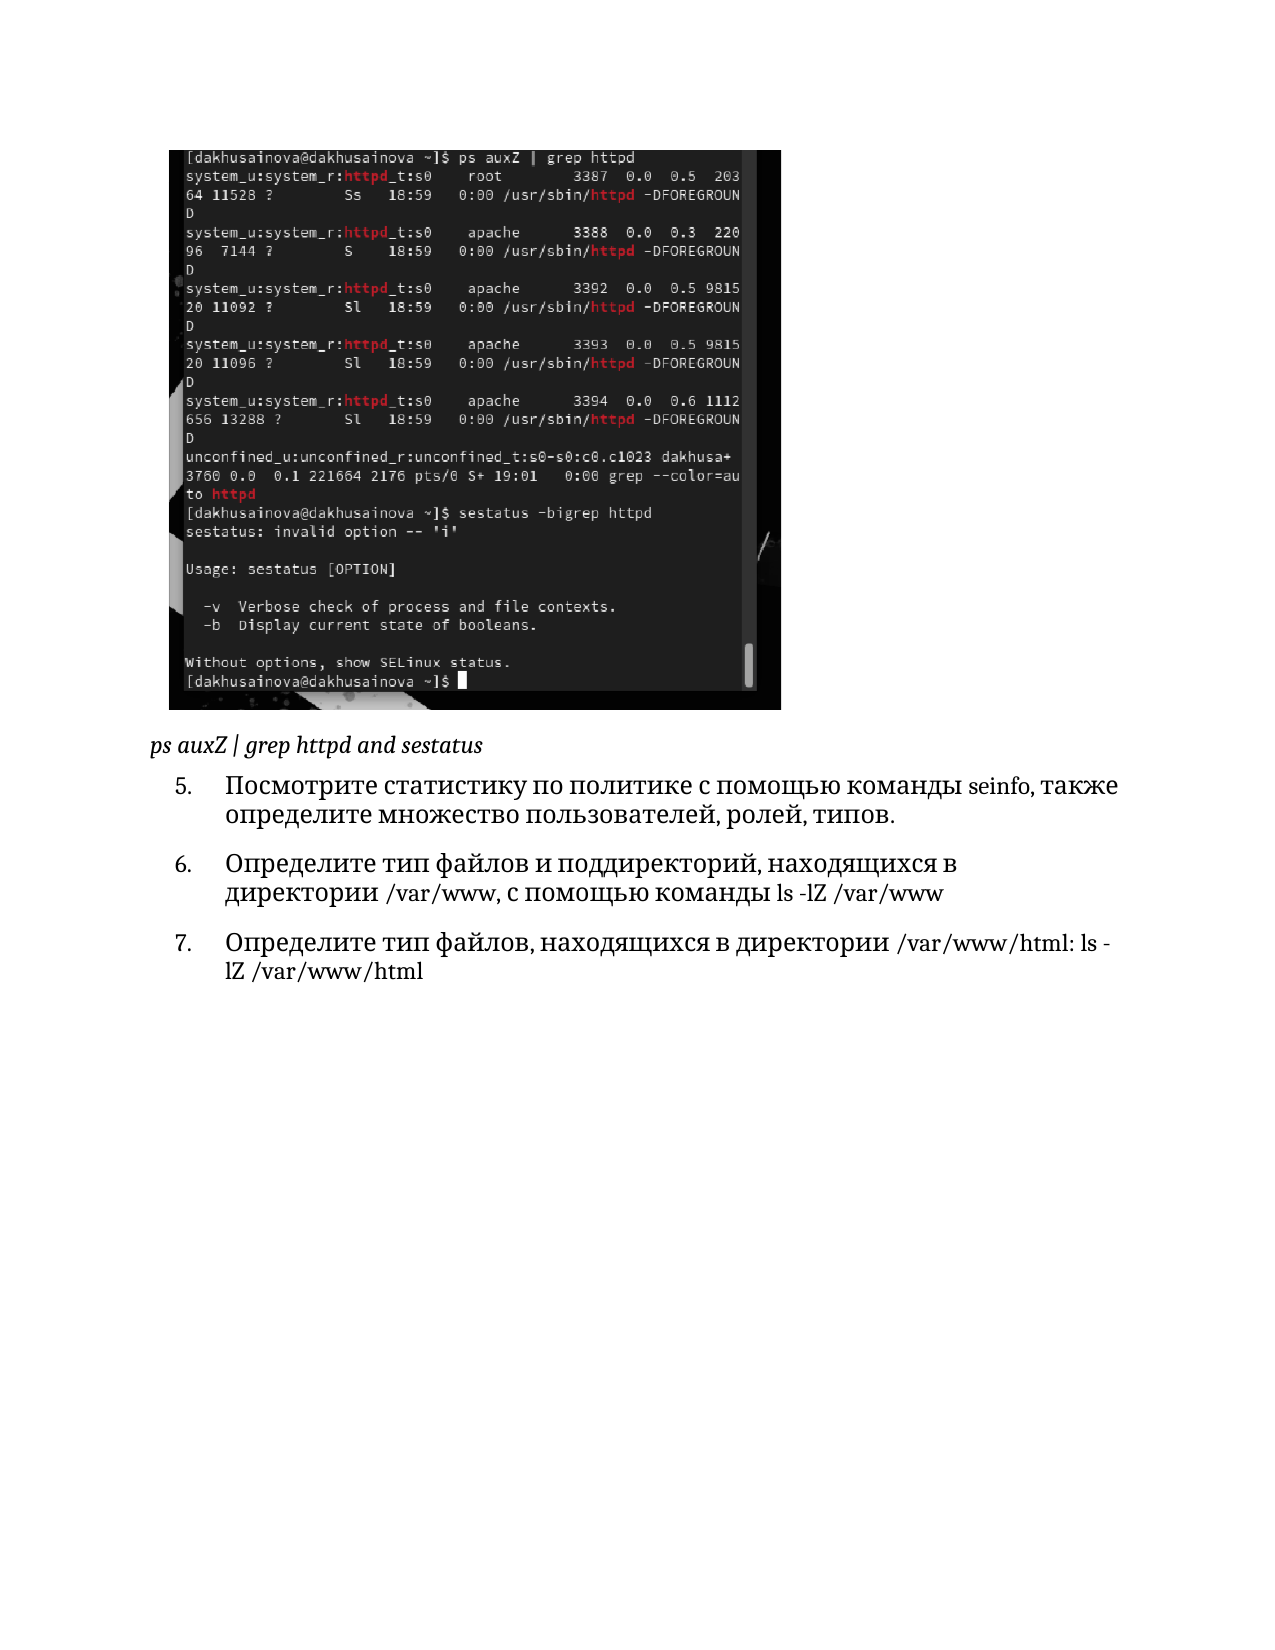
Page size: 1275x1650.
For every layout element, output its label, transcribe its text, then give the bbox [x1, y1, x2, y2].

picture [168, 150, 782, 710]
list Определите тип файлов, находящихся в директории /var/www/html: ls -lZ /var/www/html [175, 928, 1125, 986]
text ps auxZ | grep httpd and sestatus [150, 731, 1125, 759]
list Посмотрите статистику по политике с помощью команды seinfo, также определите множество пользователей, ролей, типов. [175, 772, 1125, 829]
list Определите тип файлов и поддиректорий, находящихся в директории /var/www, с помощью команды ls -lZ /var/www [175, 850, 1125, 908]
